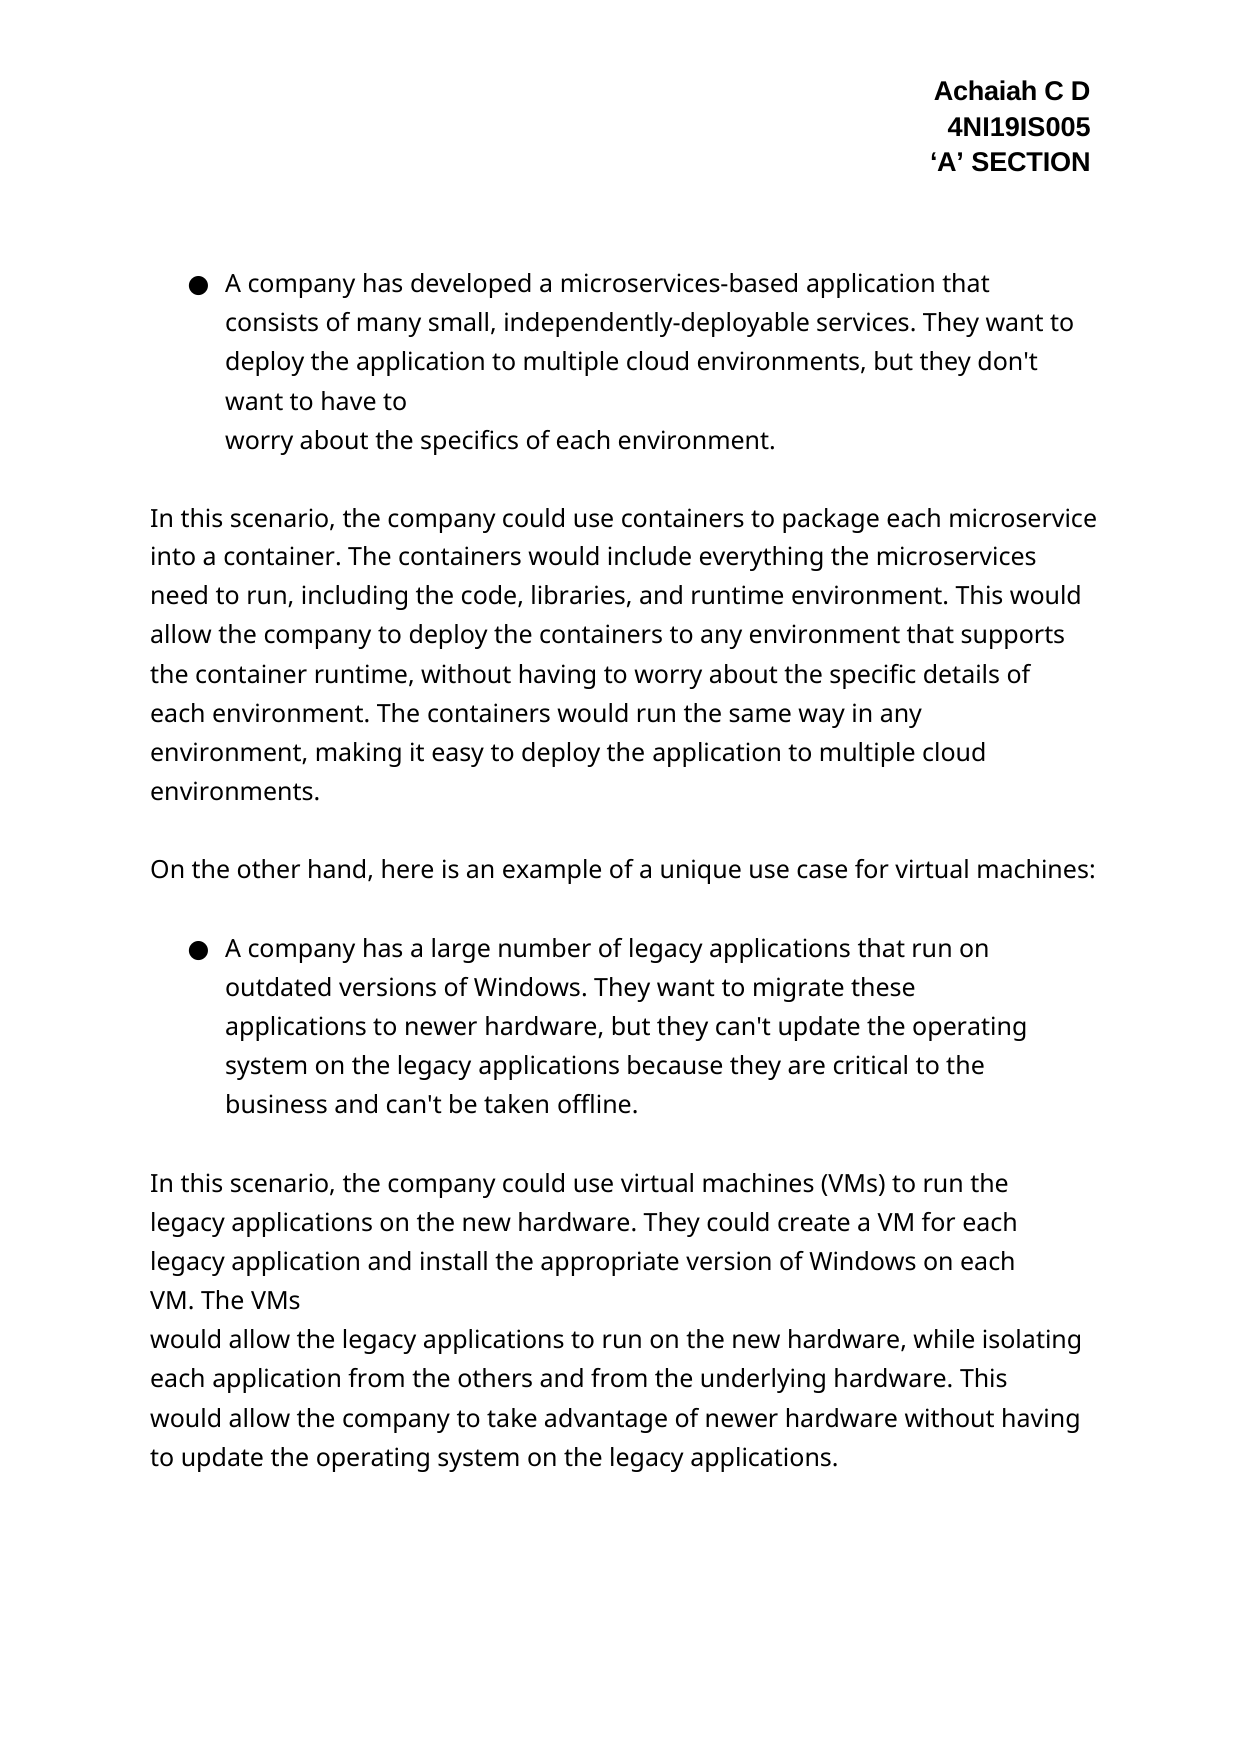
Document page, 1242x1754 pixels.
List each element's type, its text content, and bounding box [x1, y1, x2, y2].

text In this scenario, the company could use containers to package each microservice [150, 501, 1100, 534]
text into a container. The containers would include everything the microservices need to run, including the code, libraries, and runtime environment. This would allow the company to deploy the containers to any environment that supports the container runtime, without having to worry about the specific details of each environment. The containers would run the same way in any environment, making it easy to deploy the application to multiple cloud environments. [150, 539, 1086, 808]
text On the other hand, here is an example of a unique use case for virtual machines: [150, 852, 1100, 886]
list A company has a large number of legacy applications that run on outdated versions of Windows. They want to migrate these applications to newer hardware, but they can't update the operating system on the legacy applications because they are critical to the business and can't be taken offline. [187, 930, 1048, 1121]
list A company has developed a microservices-based application that consists of many small, independently-deployable services. They want to deploy the application to multiple cloud environments, but they don't want to have to [187, 266, 1076, 417]
text would allow the legacy applications to run on the new hardware, while isolating each application from the others and from the underlying hardware. This would allow the company to take advantage of newer hardware without having to update the operating system on the legacy applications. [150, 1322, 1083, 1473]
text In this scenario, the company could use virtual machines (VMs) to run the legacy applications on the new hardware. They could create a VM for each legacy application and install the appropriate version of Windows on each VM. The VMs [150, 1165, 1044, 1317]
text worry about the specifics of each environment. [225, 422, 1100, 456]
